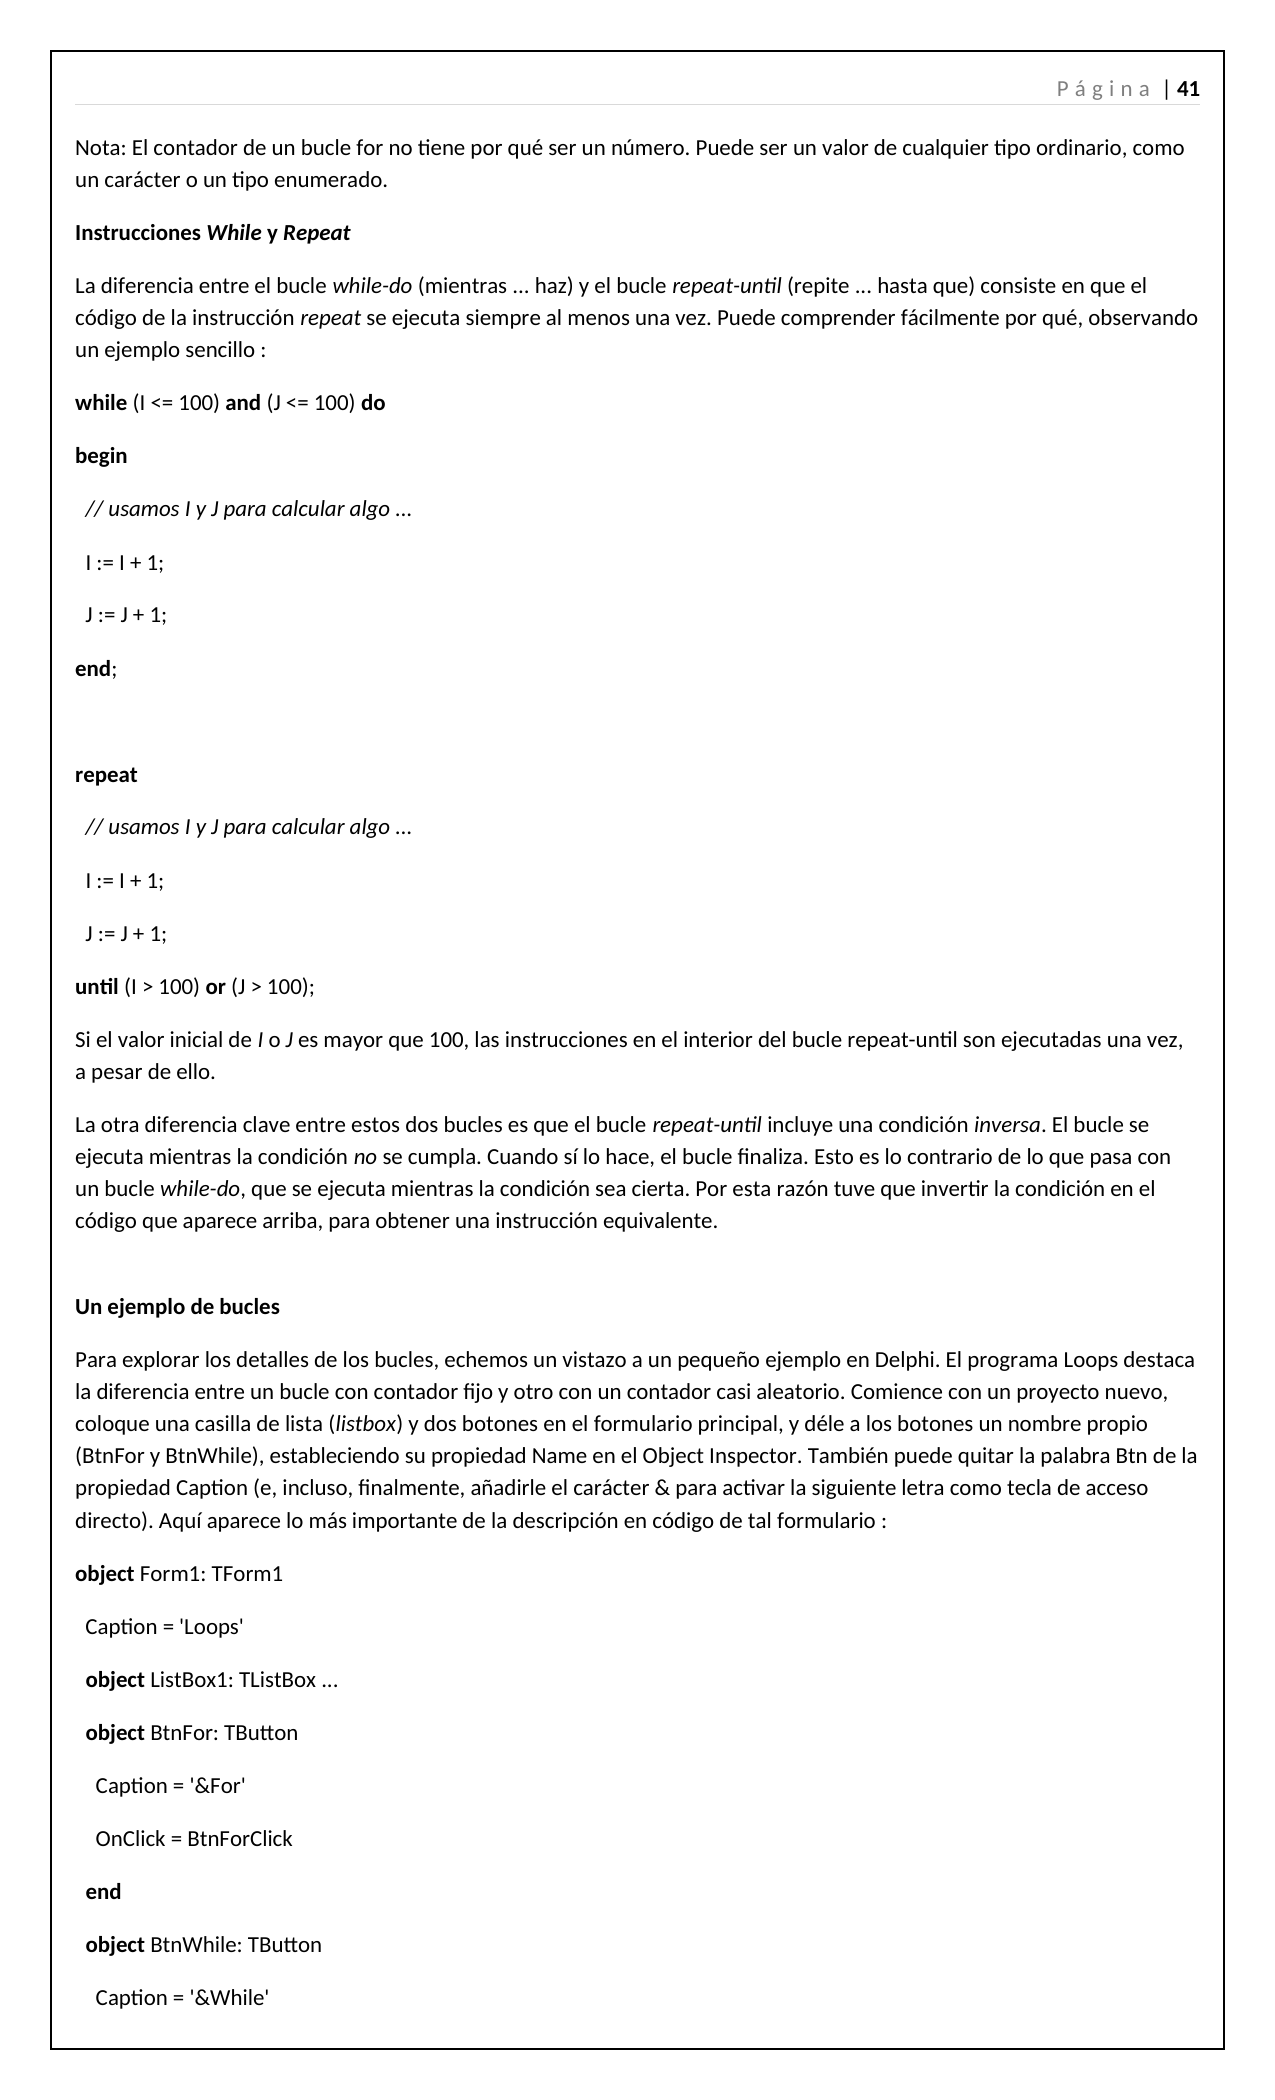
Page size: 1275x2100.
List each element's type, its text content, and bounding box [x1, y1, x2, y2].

text object Form1: TForm1 [75, 1559, 1200, 1587]
text Un ejemplo de bucles [75, 1259, 1200, 1320]
text object BtnFor: TButton [75, 1718, 1200, 1746]
text I := I + 1; [75, 548, 1200, 576]
text Caption = '&For' [75, 1771, 1200, 1799]
text repeat [75, 760, 1200, 788]
text object ListBox1: TListBox ... [75, 1665, 1200, 1693]
text // usamos I y J para calcular algo ... [75, 813, 1200, 841]
text until (I > 100) or (J > 100); [75, 972, 1200, 1000]
text Caption = '&While' [75, 1983, 1200, 2011]
text Nota: El contador de un bucle for no tiene por qué ser un número. Puede ser un valor de cualquier tipo ordinario, como un carácter o un tipo enumerado. [75, 133, 1200, 193]
text I := I + 1; [75, 866, 1200, 894]
text end [75, 1877, 1200, 1905]
text La otra diferencia clave entre estos dos bucles es que el bucle repeat-until incluye una condición inversa. El bucle se ejecuta mientras la condición no se cumpla. Cuando sí lo hace, el bucle finaliza. Esto es lo contrario de lo que pasa con un bucle while-do, que se ejecuta mientras la condición sea cierta. Por esta razón tuve que invertir la condición en el código que aparece arriba, para obtener una instrucción equivalente. [75, 1110, 1200, 1234]
text end; [75, 654, 1200, 682]
text OnClick = BtnForClick [75, 1824, 1200, 1852]
text Si el valor inicial de I o J es mayor que 100, las instrucciones en el interior del bucle repeat-until son ejecutadas una vez, a pesar de ello. [75, 1025, 1200, 1085]
text begin [75, 442, 1200, 469]
text Instrucciones While y Repeat [75, 218, 1200, 246]
text J := J + 1; [75, 601, 1200, 629]
text Para explorar los detalles de los bucles, echemos un vistazo a un pequeño ejemplo en Delphi. El programa Loops destaca la diferencia entre un bucle con contador fijo y otro con un contador casi aleatorio. Comience con un proyecto nuevo, coloque una casilla de lista (listbox) y dos botones en el formulario principal, y déle a los botones un nombre propio (BtnFor y BtnWhile), estableciendo su propiedad Name en el Object Inspector. También puede quitar la palabra Btn de la propiedad Caption (e, incluso, finalmente, añadirle el carácter & para activar la siguiente letra como tecla de acceso directo). Aquí aparece lo más importante de la descripción en código de tal formulario : [75, 1345, 1200, 1534]
text J := J + 1; [75, 919, 1200, 947]
text // usamos I y J para calcular algo ... [75, 494, 1200, 523]
text object BtnWhile: TButton [75, 1930, 1200, 1958]
text while (I <= 100) and (J <= 100) do [75, 388, 1200, 417]
text Caption = 'Loops' [75, 1612, 1200, 1640]
text La diferencia entre el bucle while-do (mientras ... haz) y el bucle repeat-until (repite ... hasta que) consiste en que el código de la instrucción repeat se ejecuta siempre al menos una vez. Puede comprender fácilmente por qué, observando un ejemplo sencillo : [75, 271, 1200, 363]
